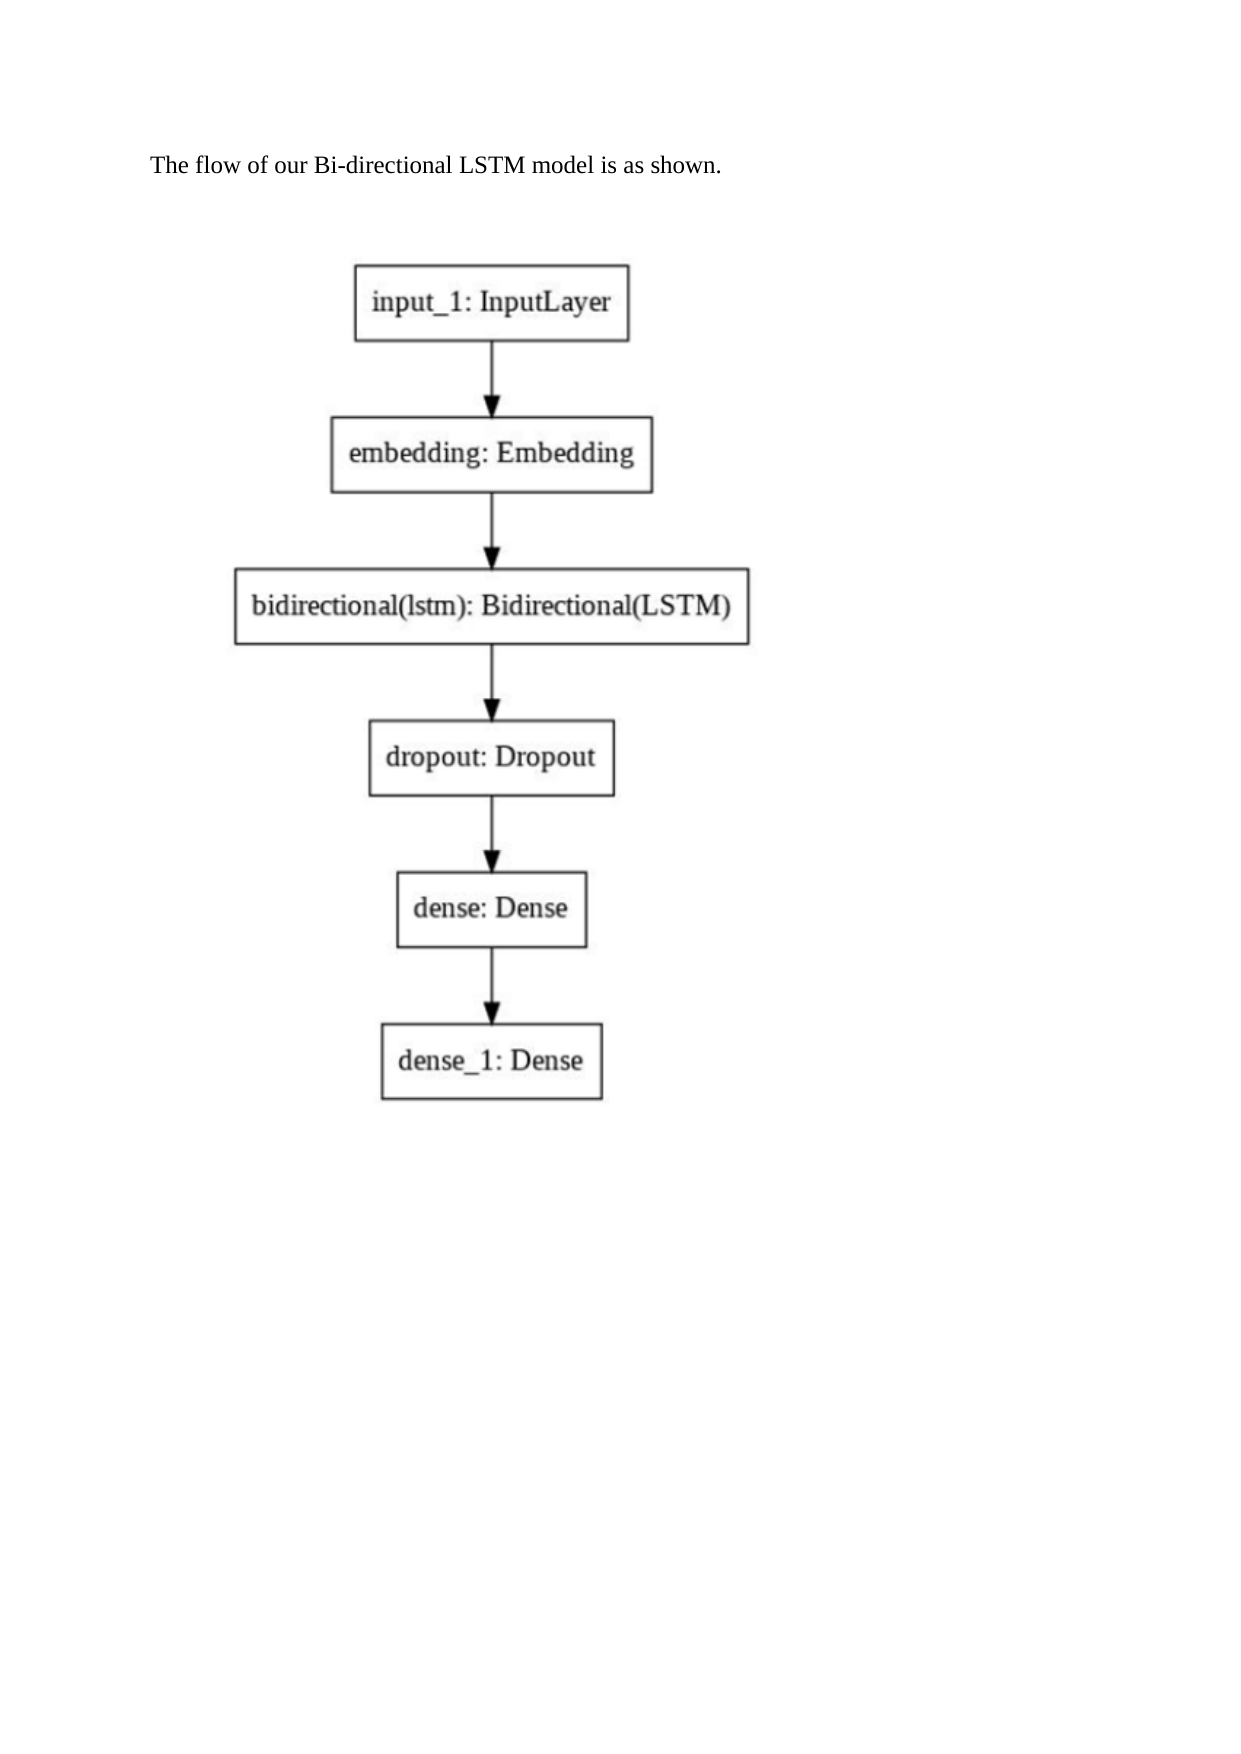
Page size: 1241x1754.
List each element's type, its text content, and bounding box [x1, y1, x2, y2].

text The flow of our Bi-directional LSTM model is as shown. [150, 150, 1090, 179]
picture [150, 243, 777, 1152]
